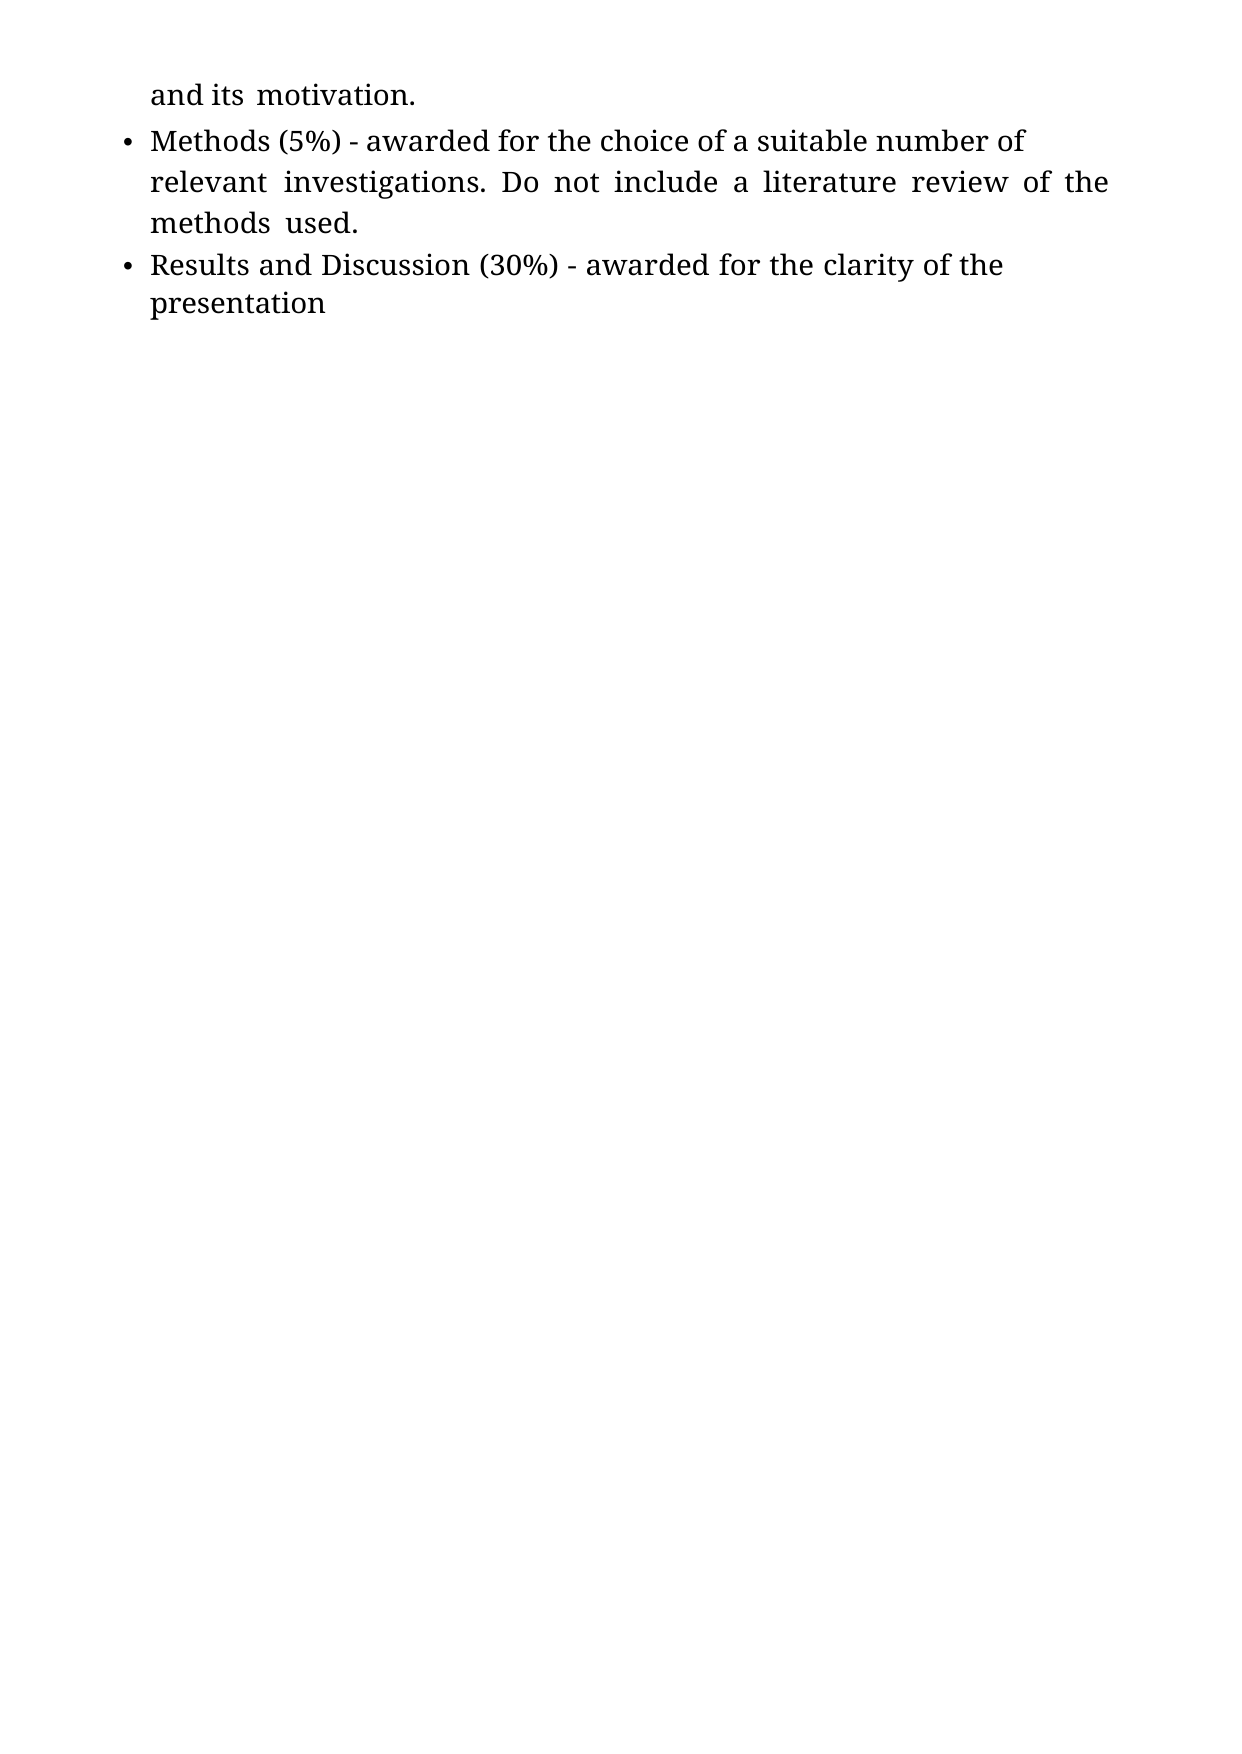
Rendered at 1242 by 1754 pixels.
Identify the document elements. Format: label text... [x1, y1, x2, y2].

list Methods (5%) - awarded for the choice of a suitable number of relevant investigations. Do not include a literature review of the methods used. [123, 121, 1136, 242]
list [123, 75, 1128, 113]
list Results and Discussion (30%) - awarded for the clarity of the presentation [123, 245, 1164, 322]
